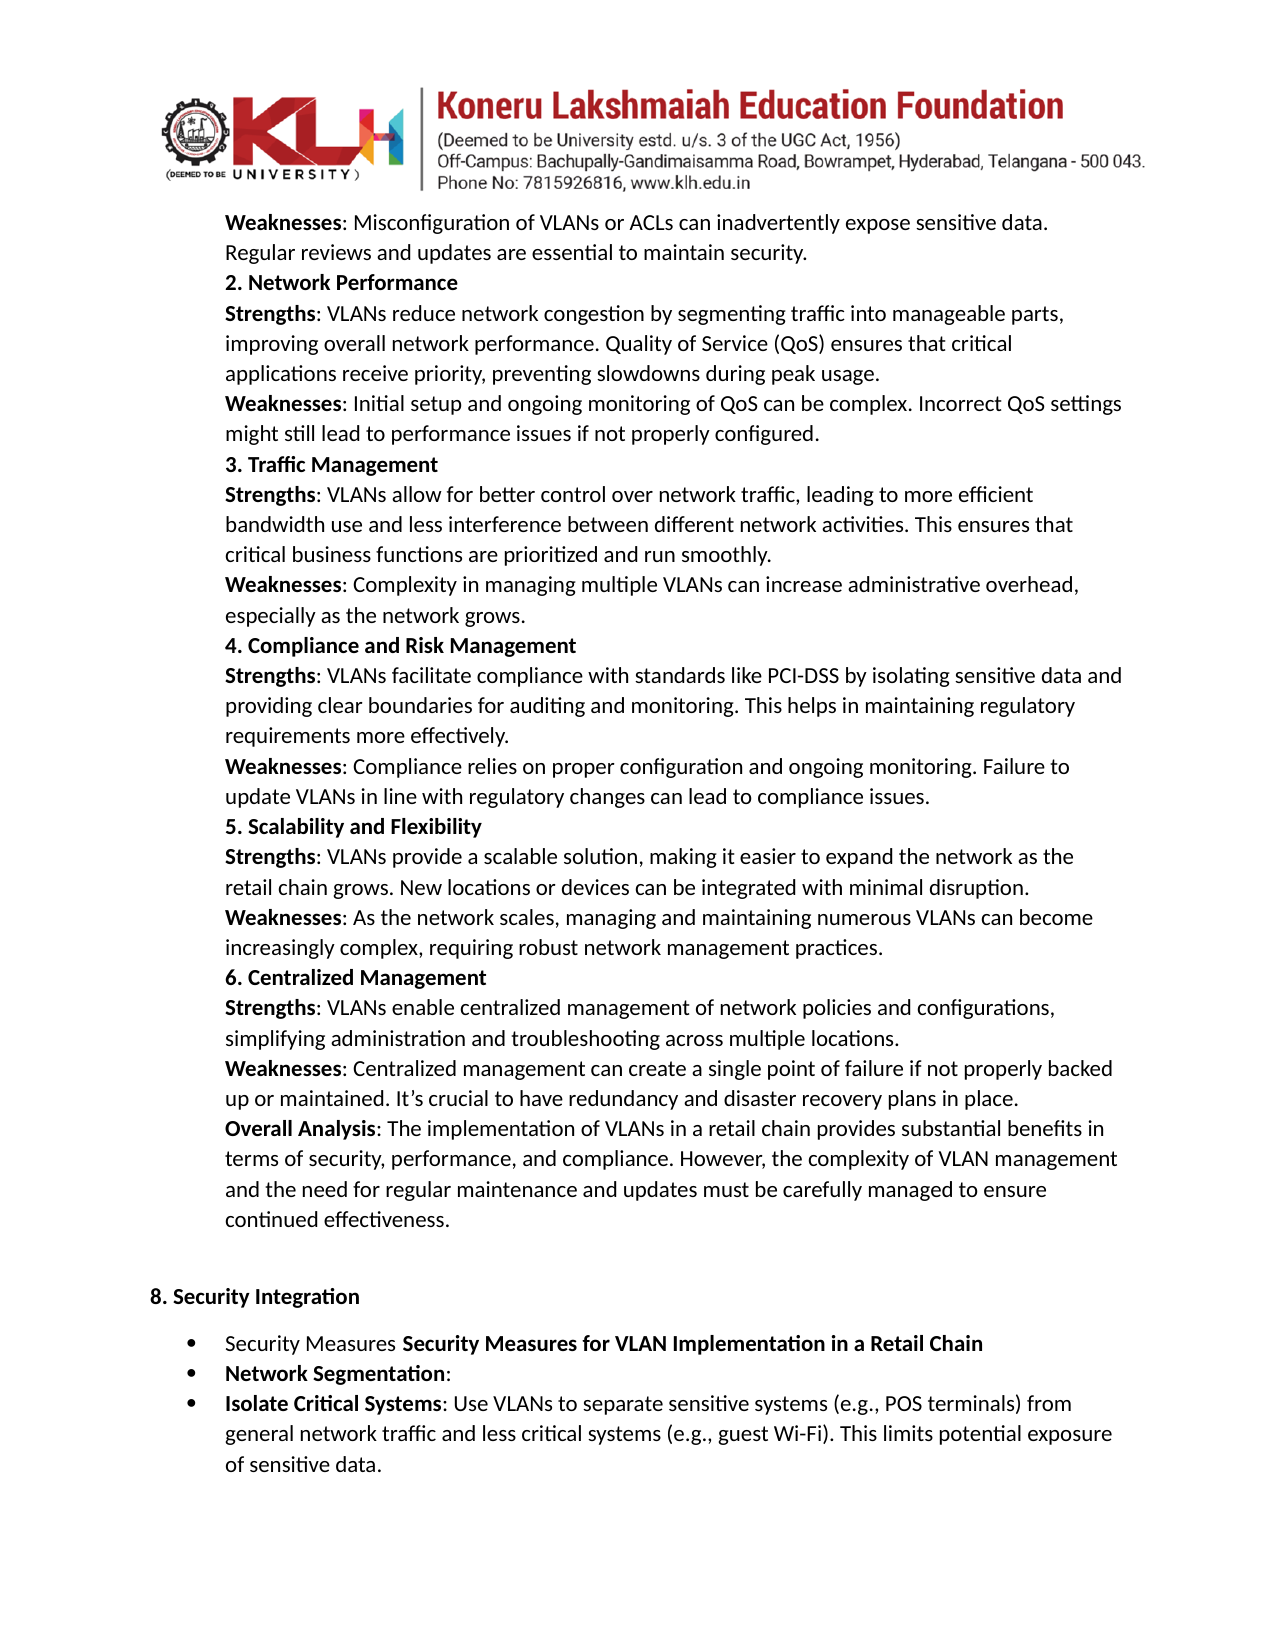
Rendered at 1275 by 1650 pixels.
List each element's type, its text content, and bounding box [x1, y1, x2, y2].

list 6. Centralized Management [225, 963, 1125, 991]
list Weaknesses: Centralized management can create a single point of failure if not properly backed up or maintained. It’s crucial to have redundancy and disaster recovery plans in place. [225, 1054, 1125, 1112]
list Weaknesses: Misconfiguration of VLANs or ACLs can inadvertently expose sensitive data. Regular reviews and updates are essential to maintain security. [225, 208, 1125, 266]
list 5. Scalability and Flexibility [225, 812, 1125, 840]
list 2. Network Performance [225, 268, 1125, 296]
list Isolate Critical Systems: Use VLANs to separate sensitive systems (e.g., POS terminals) from general network traffic and less critical systems (e.g., guest Wi-Fi). This limits potential exposure of sensitive data. [187, 1389, 1125, 1478]
list Weaknesses: As the network scales, managing and maintaining numerous VLANs can become increasingly complex, requiring robust network management practices. [225, 903, 1125, 961]
list Weaknesses: Initial setup and ongoing monitoring of QoS can be complex. Incorrect QoS settings might still lead to performance issues if not properly configured. [225, 389, 1125, 447]
list Weaknesses: Complexity in managing multiple VLANs can increase administrative overhead, especially as the network grows. [225, 571, 1125, 629]
list Strengths: VLANs allow for better control over network traffic, leading to more efficient bandwidth use and less interference between different network activities. This ensures that critical business functions are prioritized and run smoothly. [225, 480, 1125, 568]
list Overall Analysis: The implementation of VLANs in a retail chain provides substantial benefits in terms of security, performance, and compliance. However, the complexity of VLAN management and the need for regular maintenance and updates must be carefully managed to ensure continued effectiveness. [225, 1114, 1125, 1233]
list Strengths: VLANs provide a scalable solution, making it easier to expand the network as the retail chain grows. New locations or devices can be integrated with minimal disruption. [225, 842, 1125, 901]
list Weaknesses: Compliance relies on proper configuration and ongoing monitoring. Failure to update VLANs in line with regulatory changes can lead to compliance issues. [225, 752, 1125, 810]
list Strengths: VLANs enable centralized management of network policies and configurations, simplifying administration and troubleshooting across multiple locations. [225, 993, 1125, 1052]
list Strengths: VLANs reduce network congestion by segmenting traffic into manageable parts, improving overall network performance. Quality of Service (QoS) ensures that critical applications receive priority, preventing slowdowns during peak usage. [225, 299, 1125, 387]
list 3. Traffic Management [225, 450, 1125, 478]
list Network Segmentation: [187, 1359, 1125, 1387]
list 4. Compliance and Risk Management [225, 631, 1125, 659]
list Security Measures Security Measures for VLAN Implementation in a Retail Chain [187, 1329, 1125, 1357]
list Strengths: VLANs facilitate compliance with standards like PCI-DSS by isolating sensitive data and providing clear boundaries for auditing and monitoring. This helps in maintaining regulatory requirements more effectively. [225, 661, 1125, 749]
picture [150, 75, 1169, 208]
text 8. Security Integration [150, 1282, 1125, 1310]
